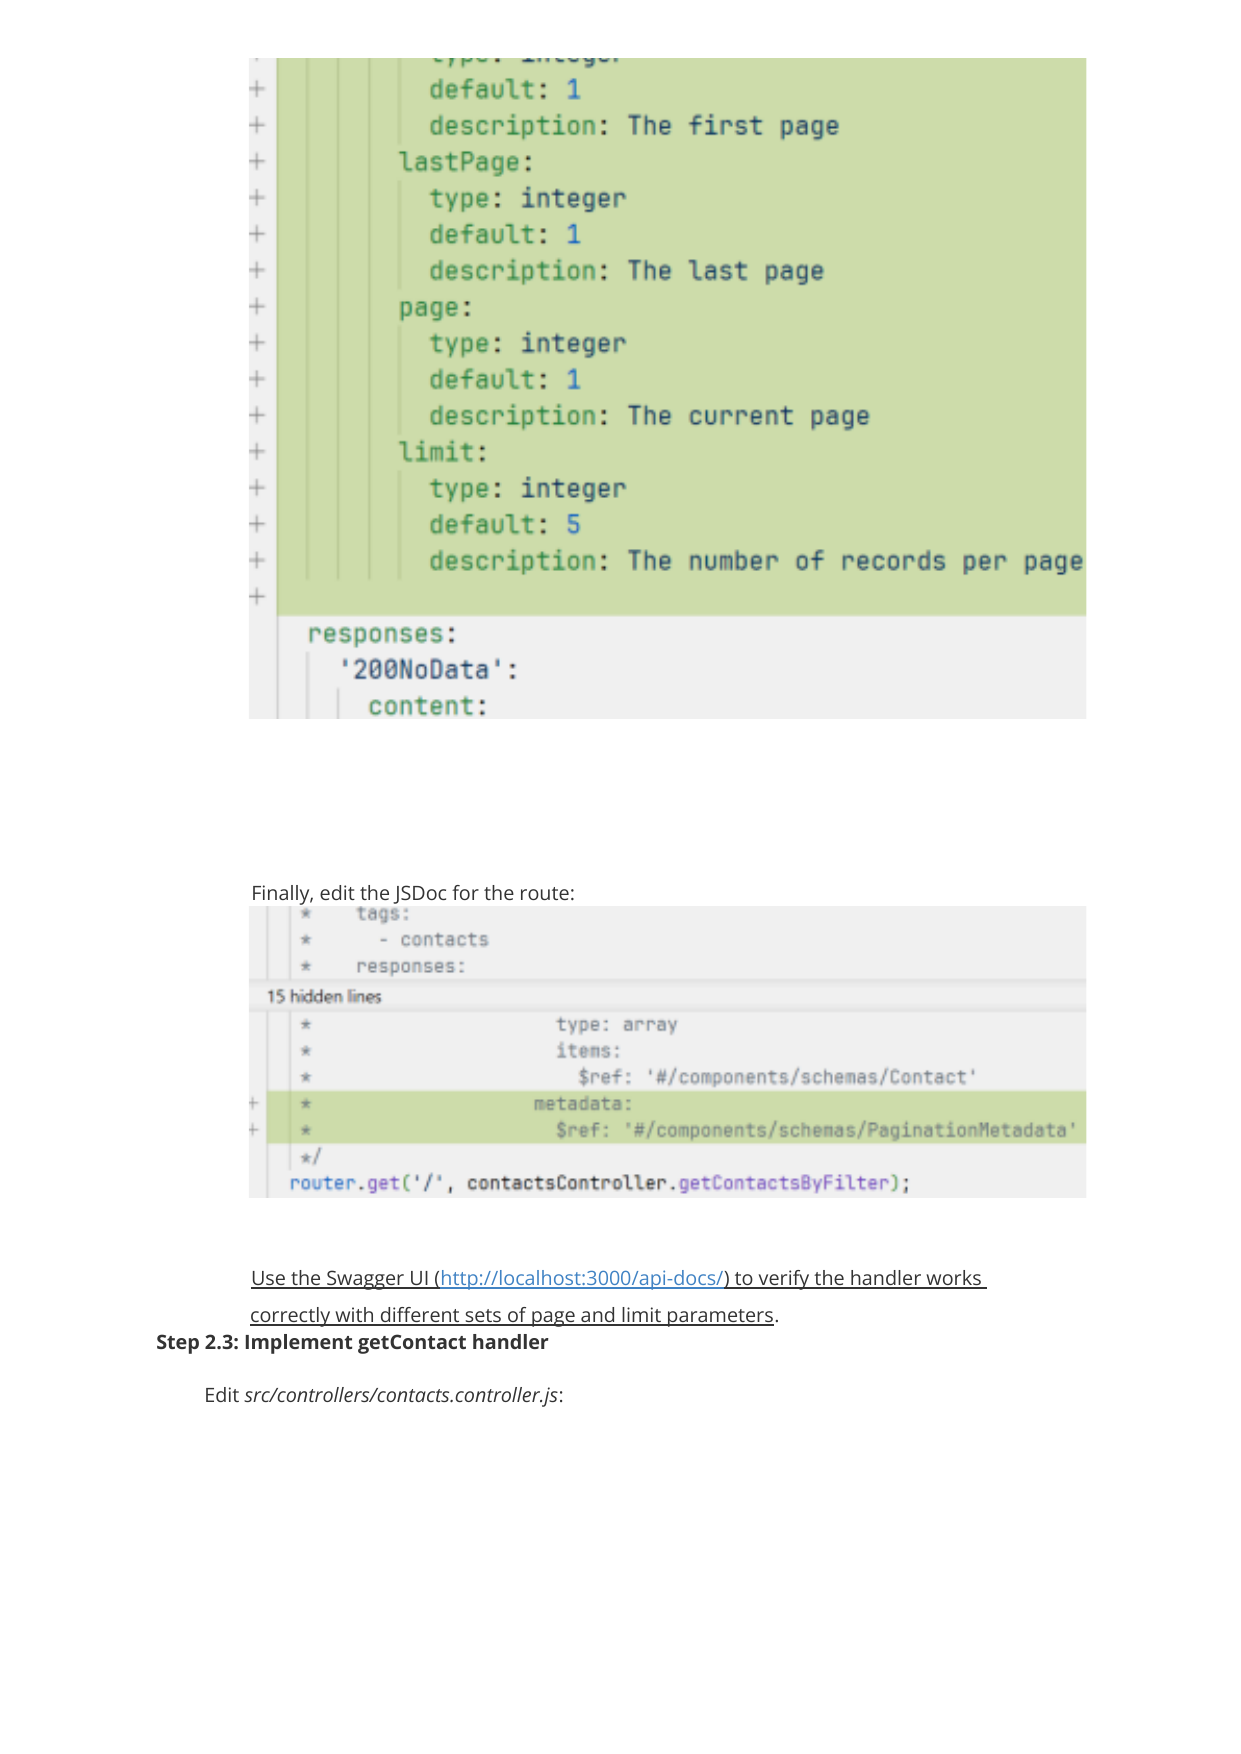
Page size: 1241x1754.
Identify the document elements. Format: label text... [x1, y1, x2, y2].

text Step 2.3: Implement getContact handler [156, 1328, 1085, 1355]
text Use the Swagger UI (http://localhost:3000/api-docs/) to verify the handler works [249, 1198, 1087, 1291]
text correctly with different sets of page and limit parameters. [250, 1301, 1085, 1328]
text Edit src/controllers/contacts.controller.js: [204, 1381, 1085, 1408]
picture [248, 906, 1087, 1198]
text Finally, edit the JSDoc for the route: [249, 719, 1087, 906]
picture [248, 58, 1087, 719]
